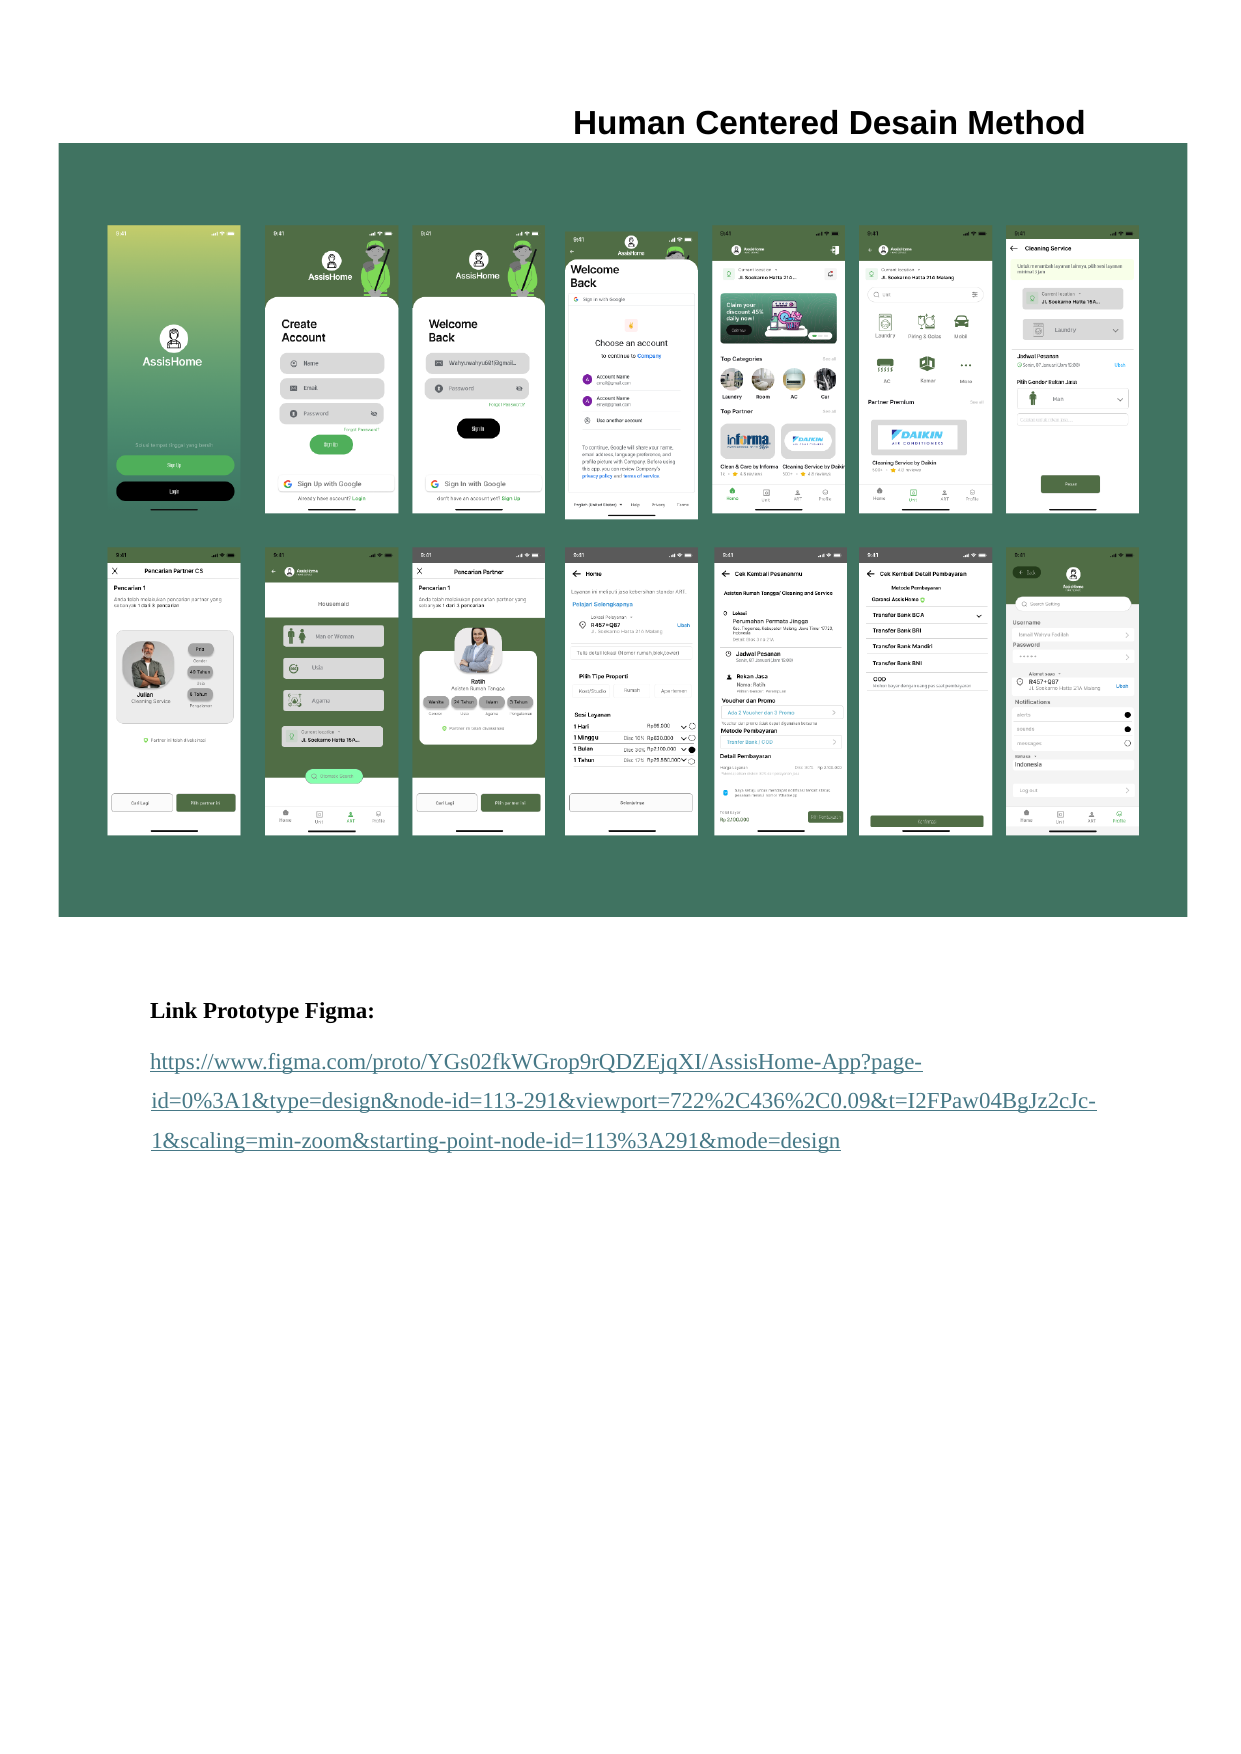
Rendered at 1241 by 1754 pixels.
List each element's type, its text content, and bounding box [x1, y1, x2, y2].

text Link Prototype Figma: [150, 997, 1159, 1024]
text https://www.figma.com/proto/YGs02fkWGrop9rQDZEjqXI/AssisHome-App?page-id=0%3A1&type=design&node-id=113-291&viewport=722%2C436%2C0.09&t=I2FPaw04BgJz2cJc-1&scaling=min-zoom&starting-point-node-id=113%3A291&mode=design [150, 1048, 1159, 1153]
picture [58, 143, 1188, 917]
